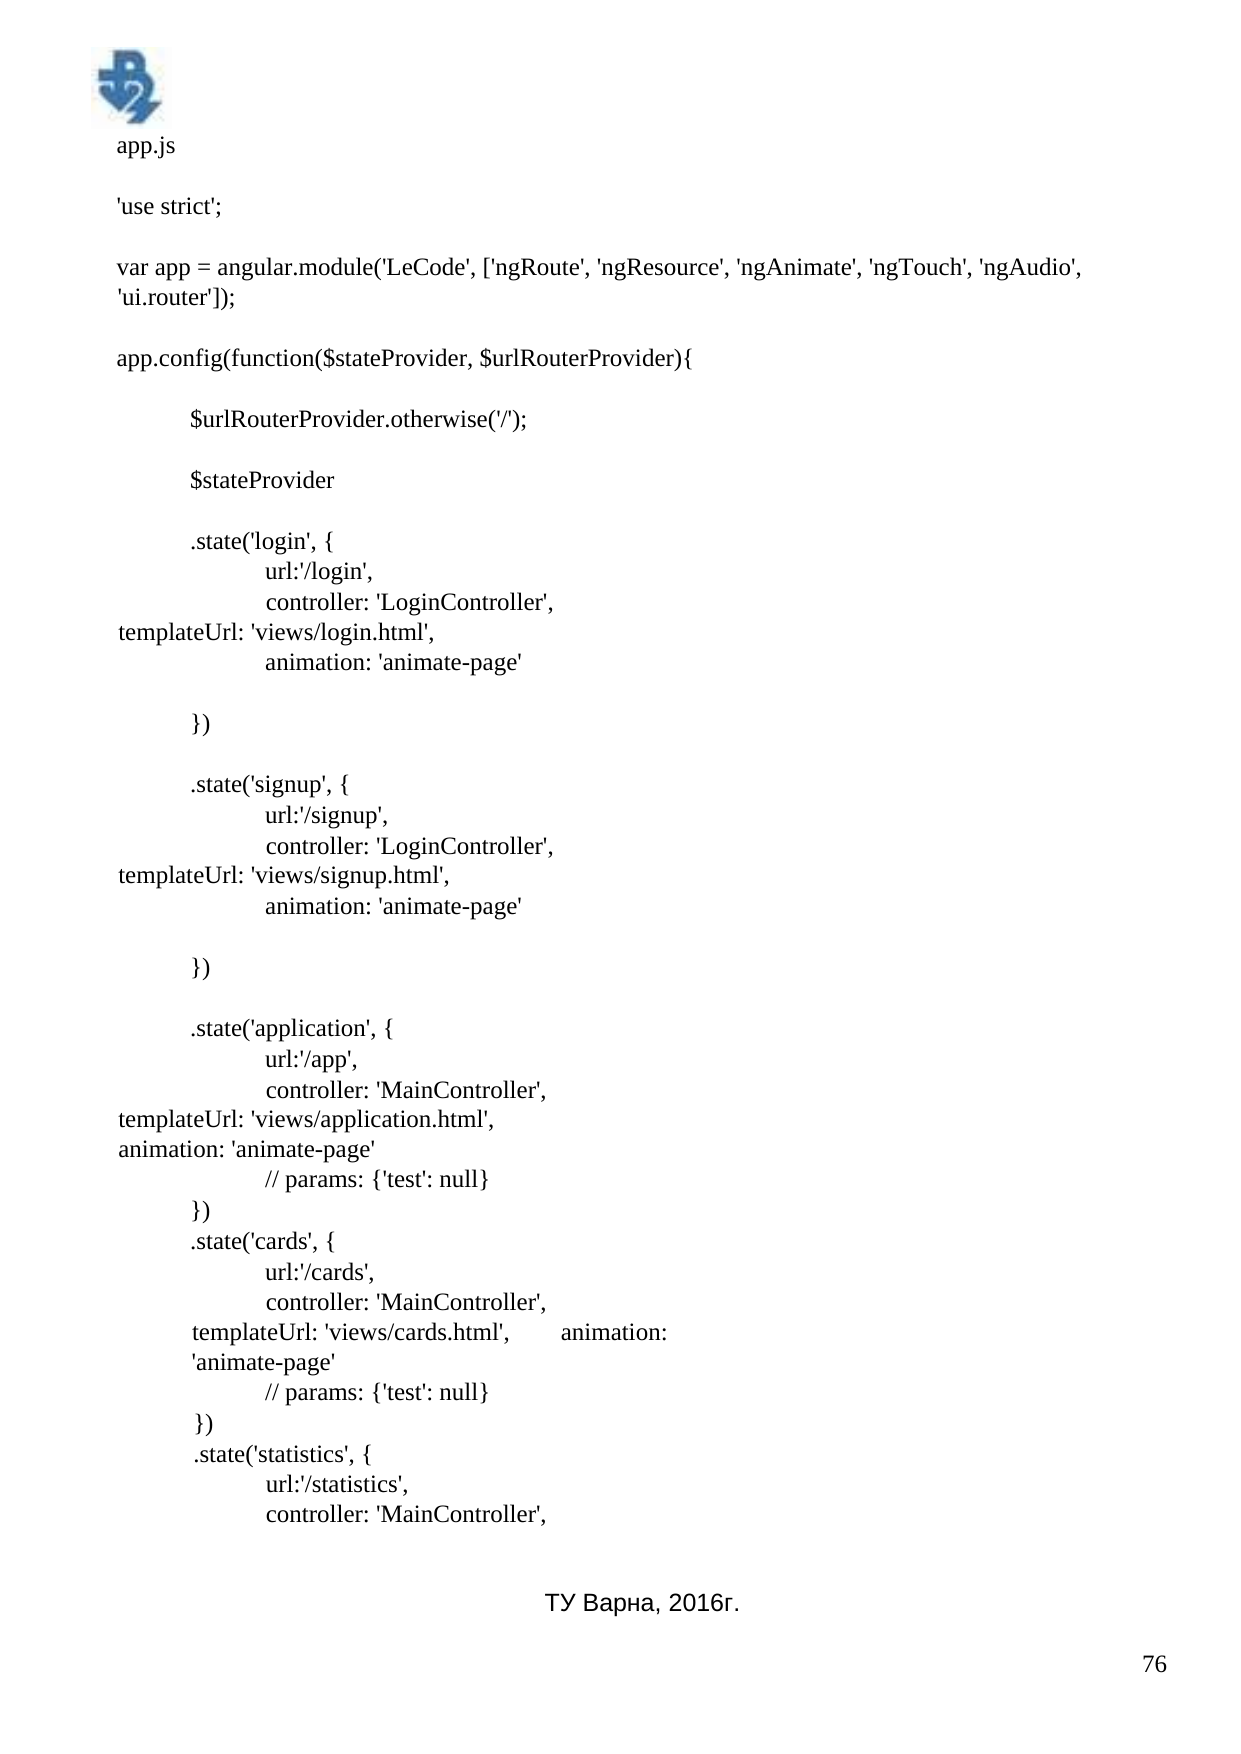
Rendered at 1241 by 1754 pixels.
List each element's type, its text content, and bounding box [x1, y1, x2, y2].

text controller: 'MainController', templateUrl: 'views/cards.html', animation: 'animate-page' [116, 1287, 682, 1375]
text var app = angular.module('LeCode', ['ngRoute', 'ngResource', 'ngAnimate', 'ngTouch', 'ngAudio', 'ui.router']); [116, 252, 1184, 311]
text .state('signup', { [116, 769, 1186, 798]
text url:'/cards', [116, 1257, 1186, 1286]
text .state('statistics', { [193, 1439, 1184, 1468]
text .state('application', { [116, 1013, 1186, 1042]
text app.js [116, 131, 1184, 159]
text animation: 'animate-page' [116, 647, 1186, 676]
text controller: 'MainController', templateUrl: 'views/application.html', animation: 'animate-page' [116, 1075, 682, 1163]
text }) [116, 1195, 1186, 1224]
text app.config(function($stateProvider, $urlRouterProvider){ [116, 343, 1184, 372]
text 'use strict'; [116, 191, 1184, 220]
text controller: 'LoginController', templateUrl: 'views/login.html', [116, 587, 688, 646]
text animation: 'animate-page' [116, 891, 1186, 920]
text $stateProvider [116, 465, 1186, 493]
text }) [116, 708, 1186, 737]
text url:'/signup', [116, 800, 1186, 829]
text // params: {'test': null} [118, 1377, 1186, 1406]
text .state('login', { [116, 526, 1186, 554]
text }) [116, 952, 1186, 981]
text url:'/statistics', controller: 'MainController', [193, 1469, 549, 1528]
text url:'/app', [116, 1044, 1186, 1073]
text url:'/login', [116, 556, 1186, 585]
text // params: {'test': null} [116, 1164, 1186, 1193]
text }) [193, 1408, 1184, 1437]
text $urlRouterProvider.otherwise('/'); [116, 404, 1186, 433]
picture [90, 47, 172, 129]
text controller: 'LoginController', templateUrl: 'views/signup.html', [116, 831, 688, 889]
text .state('cards', { [116, 1226, 1186, 1255]
